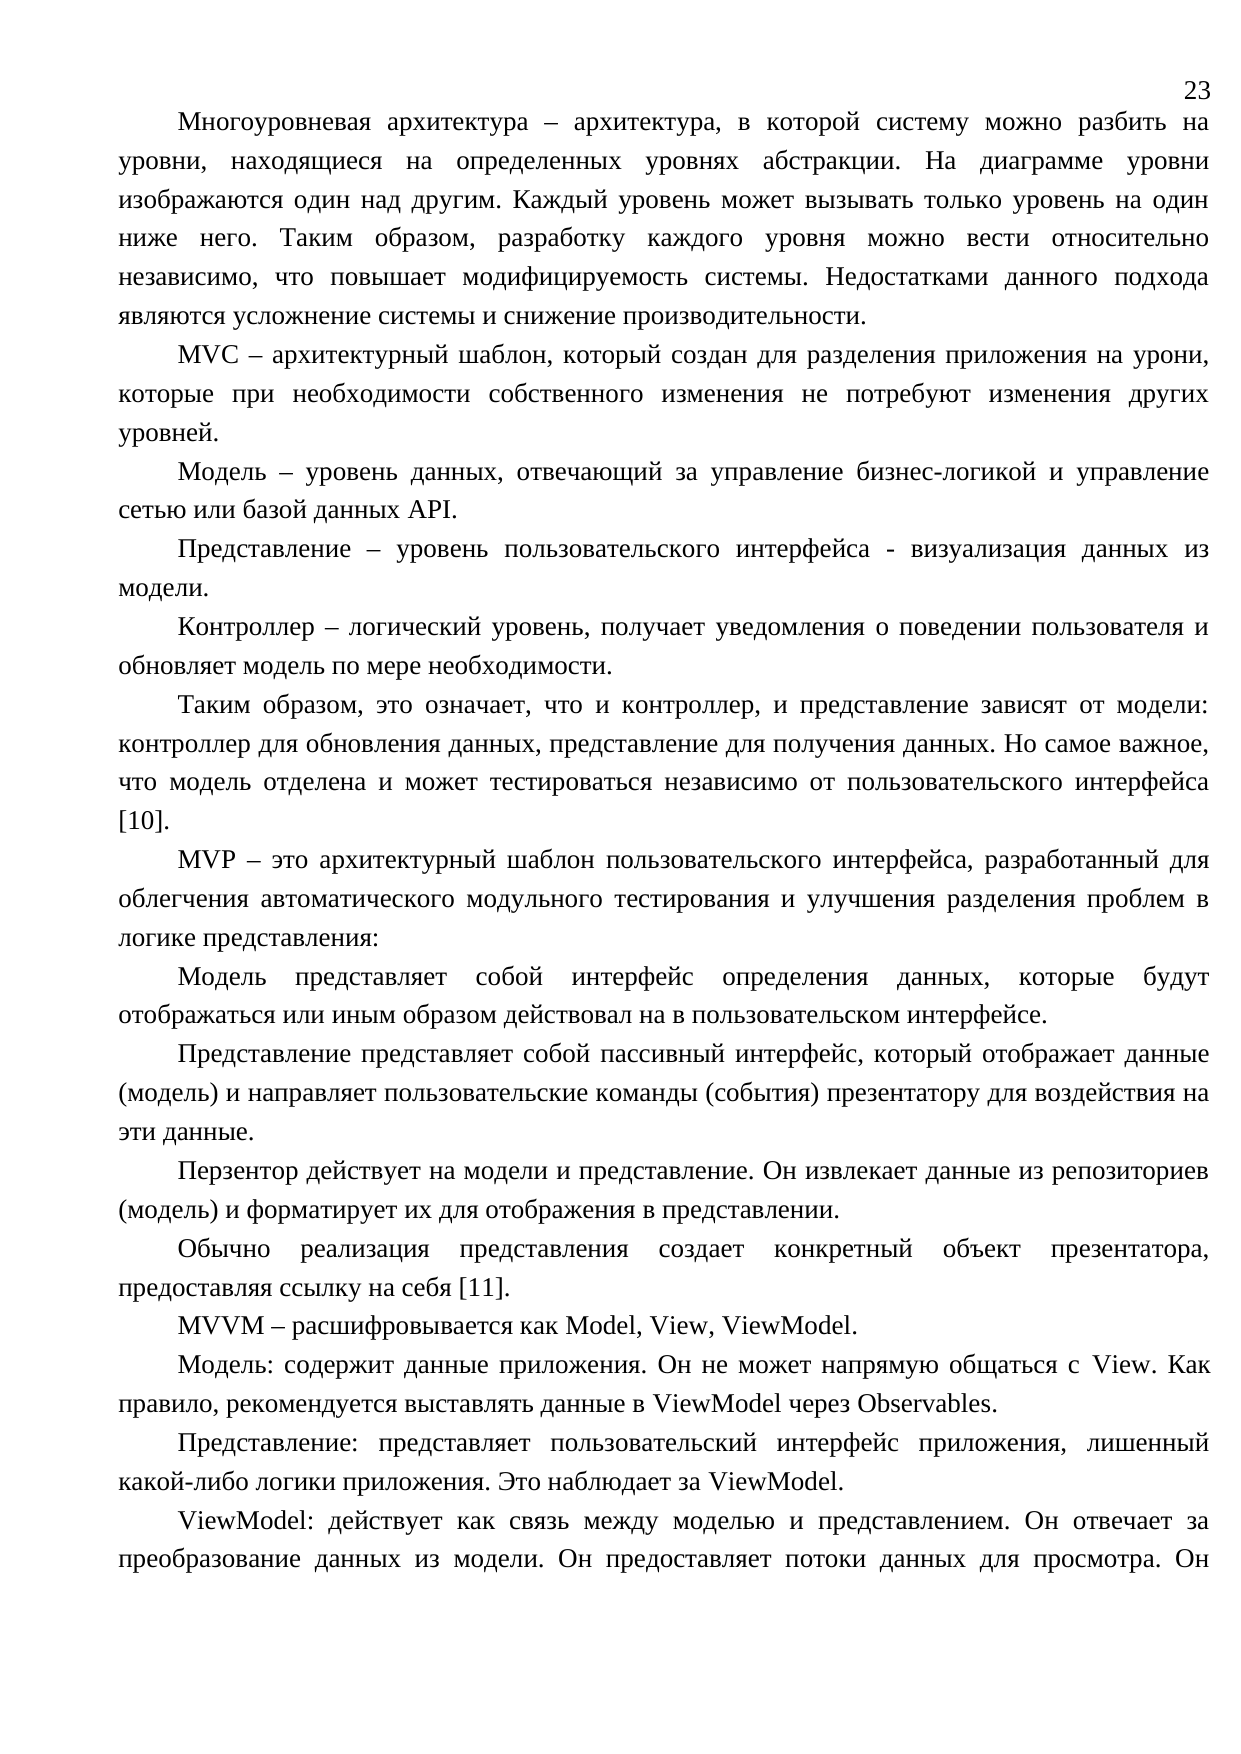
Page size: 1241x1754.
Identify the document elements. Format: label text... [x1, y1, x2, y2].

text Модель: содержит данные приложения. Он не может напрямую общаться с View. Как правило, рекомендуется выставлять данные в ViewModel через Observables. [118, 1348, 1211, 1418]
text Модель – уровень данных, отвечающий за управление бизнес-логикой и управление сетью или базой данных API. [118, 455, 1211, 525]
text Многоуровневая архитектура – архитектура, в которой систему можно разбить на уровни, находящиеся на определенных уровнях абстракции. На диаграмме уровни изображаются один над другим. Каждый уровень может вызывать только уровень на один ниже него. Таким образом, разработку каждого уровня можно вести относительно независимо, что повышает модифицируемость системы. Недостатками данного подхода являются усложнение системы и снижение производительности. [118, 105, 1211, 330]
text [118, 1504, 1211, 1574]
text MVP – это архитектурный шаблон пользовательского интерфейса, разработанный для облегчения автоматического модульного тестирования и улучшения разделения проблем в логике представления: [118, 843, 1211, 952]
text Перзентор действует на модели и представление. Он извлекает данные из репозиториев (модель) и форматирует их для отображения в представлении. [118, 1154, 1211, 1224]
text MVC – архитектурный шаблон, который создан для разделения приложения на урони, которые при необходимости собственного изменения не потребуют изменения других уровней. [118, 338, 1211, 447]
text MVVM – расшифровывается как Model, View, ViewModel. [118, 1309, 1211, 1341]
text Модель представляет собой интерфейс определения данных, которые будут отображаться или иным образом действовал на в пользовательском интерфейсе. [118, 960, 1211, 1030]
text Представление: представляет пользовательский интерфейс приложения, лишенный какой-либо логики приложения. Это наблюдает за ViewModel. [118, 1426, 1211, 1496]
text Контроллер – логический уровень, получает уведомления о поведении пользователя и обновляет модель по мере необходимости. [118, 610, 1211, 680]
text Обычно реализация представления создает конкретный объект презентатора, предоставляя ссылку на себя [11]. [118, 1232, 1211, 1302]
text Представление представляет собой пассивный интерфейс, который отображает данные (модель) и направляет пользовательские команды (события) презентатору для воздействия на эти данные. [118, 1037, 1211, 1146]
text Таким образом, это означает, что и контроллер, и представление зависят от модели: контроллер для обновления данных, представление для получения данных. Но самое важное, что модель отделена и может тестироваться независимо от пользовательского интерфейса [10]. [118, 688, 1211, 836]
text Представление – уровень пользовательского интерфейса - визуализация данных из модели. [118, 532, 1211, 602]
